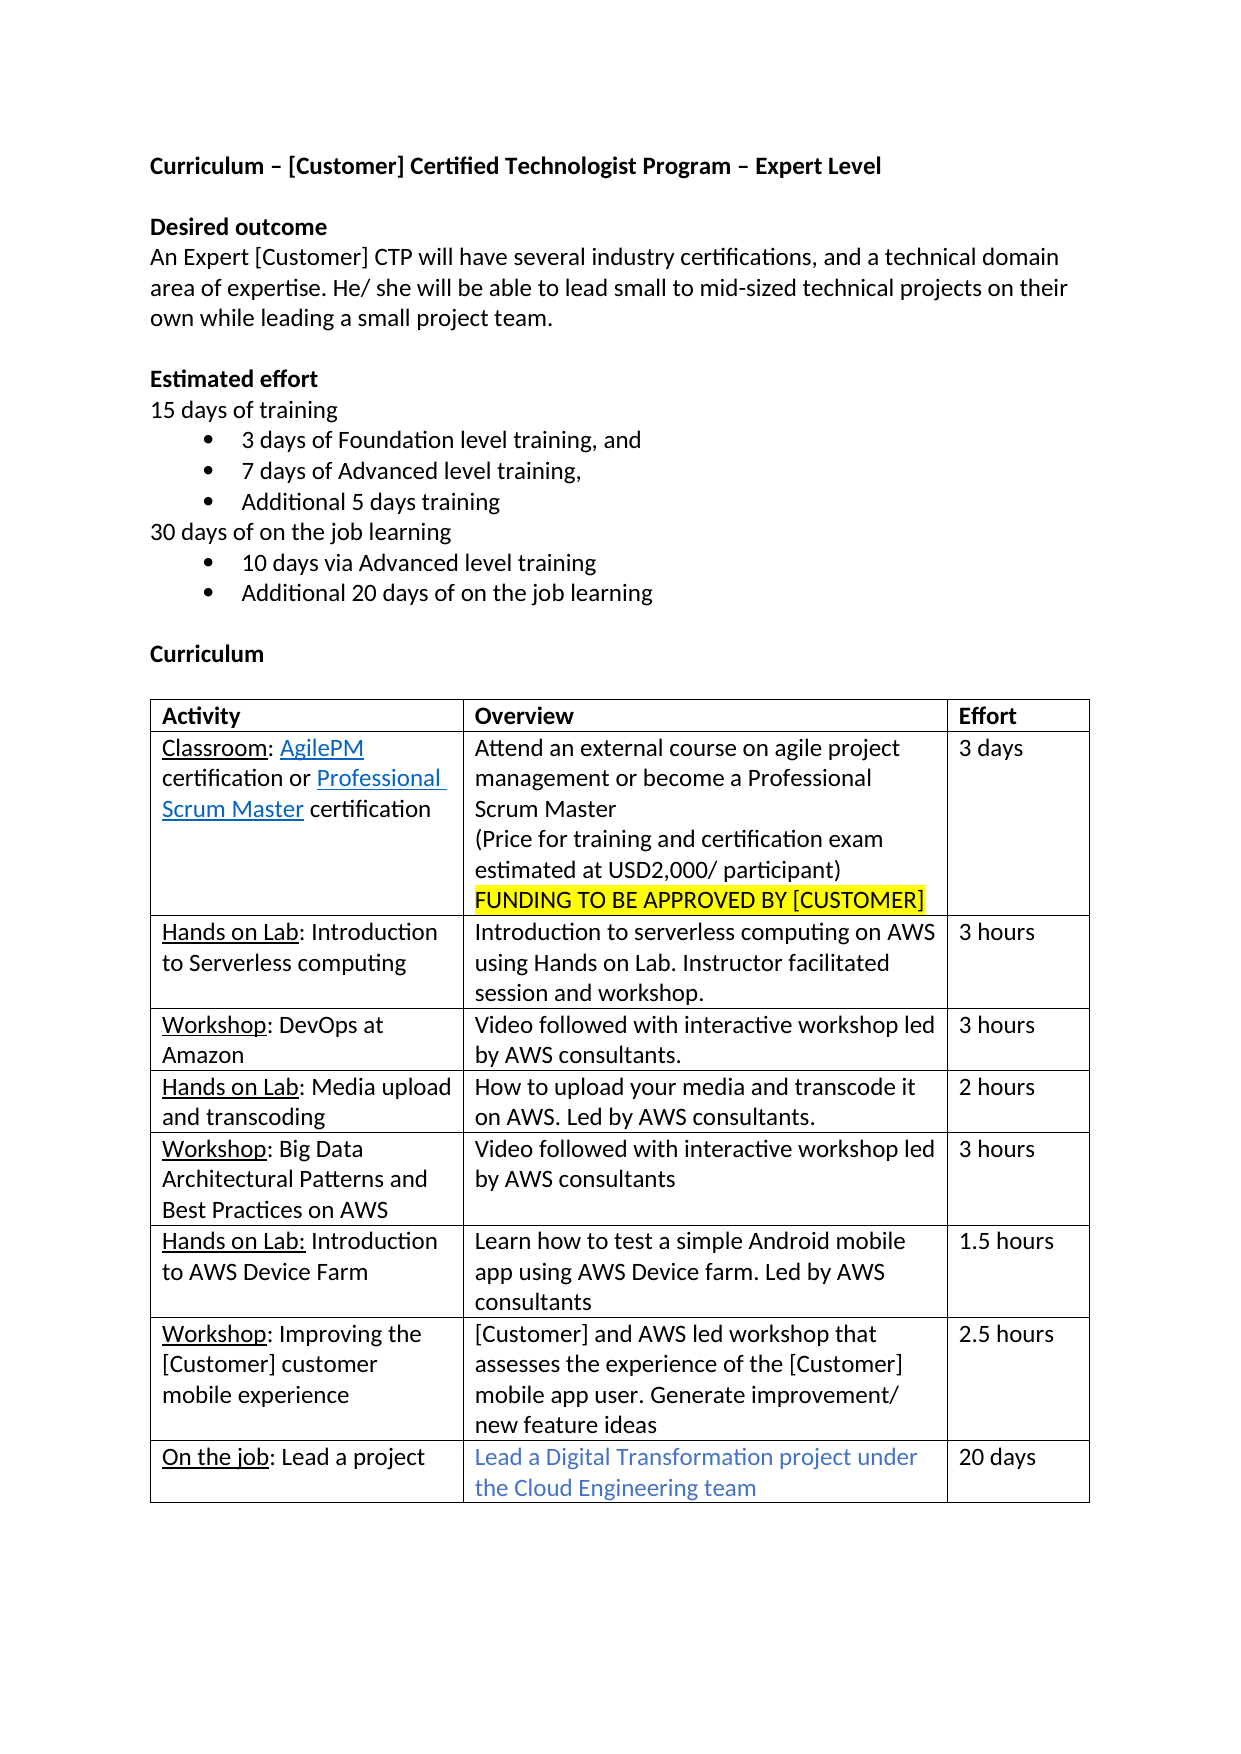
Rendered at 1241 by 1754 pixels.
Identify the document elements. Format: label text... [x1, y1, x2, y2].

table_cell 2 hours [948, 1071, 1089, 1132]
table_cell 3 days [948, 732, 1089, 915]
table_cell Video followed with interactive workshop led by AWS consultants [464, 1133, 947, 1224]
text 30 days of on the job learning [150, 516, 1090, 547]
list Additional 20 days of on the job learning [204, 577, 1090, 608]
text Curriculum [150, 638, 1090, 669]
table_header Activity [151, 700, 463, 731]
list 10 days via Advanced level training [204, 547, 1090, 577]
table_cell [Customer] and AWS led workshop that assesses the experience of the [Customer] mobile app user. Generate improvement/ new feature ideas [464, 1318, 947, 1440]
table_cell On the job: Lead a project [151, 1441, 463, 1502]
table_cell Workshop: Improving the [Customer] customer mobile experience [151, 1318, 463, 1440]
table_cell Workshop: Big Data Architectural Patterns and Best Practices on AWS [151, 1133, 463, 1224]
table_cell Video followed with interactive workshop led by AWS consultants. [464, 1009, 947, 1070]
text Curriculum – [Customer] Certified Technologist Program – Expert Level [150, 150, 1090, 181]
table_cell How to upload your media and transcode it on AWS. Led by AWS consultants. [464, 1071, 947, 1132]
text 15 days of training [150, 394, 1090, 425]
list Additional 5 days training [204, 486, 1090, 516]
table_cell 1.5 hours [948, 1226, 1089, 1317]
table_cell Learn how to test a simple Android mobile app using AWS Device farm. Led by AWS consultants [464, 1226, 947, 1317]
text An Expert [Customer] CTP will have several industry certifications, and a technical domain area of expertise. He/ she will be able to lead small to mid-sized technical projects on their own while leading a small project team. [150, 242, 1090, 333]
table_cell Classroom: AgilePM certification or Professional Scrum Master certification [151, 732, 463, 915]
table_cell Workshop: DevOps at Amazon [151, 1009, 463, 1070]
table_header Overview [464, 700, 947, 731]
table_header Effort [948, 700, 1089, 731]
table_cell 3 hours [948, 916, 1089, 1008]
text Estimated effort [150, 364, 1090, 394]
table_cell 3 hours [948, 1133, 1089, 1224]
list 3 days of Foundation level training, and [204, 425, 1090, 455]
table_cell 20 days [948, 1441, 1089, 1502]
table_cell 2.5 hours [948, 1318, 1089, 1440]
table_cell 3 hours [948, 1009, 1089, 1070]
table_cell Hands on Lab: Introduction to AWS Device Farm [151, 1226, 463, 1317]
table_cell Introduction to serverless computing on AWS using Hands on Lab. Instructor facilitated session and workshop. [464, 916, 947, 1008]
table_cell Lead a Digital Transformation project under the Cloud Engineering team [464, 1441, 947, 1502]
table_cell Hands on Lab: Introduction to Serverless computing [151, 916, 463, 1008]
table_cell Attend an external course on agile project management or become a Professional Scrum Master (Price for training and certification exam estimated at USD2,000/ participant) FUNDING TO BE APPROVED BY [CUSTOMER] [464, 732, 947, 915]
text Desired outcome [150, 211, 1090, 242]
table_cell Hands on Lab: Media upload and transcoding [151, 1071, 463, 1132]
list 7 days of Advanced level training, [204, 455, 1090, 486]
